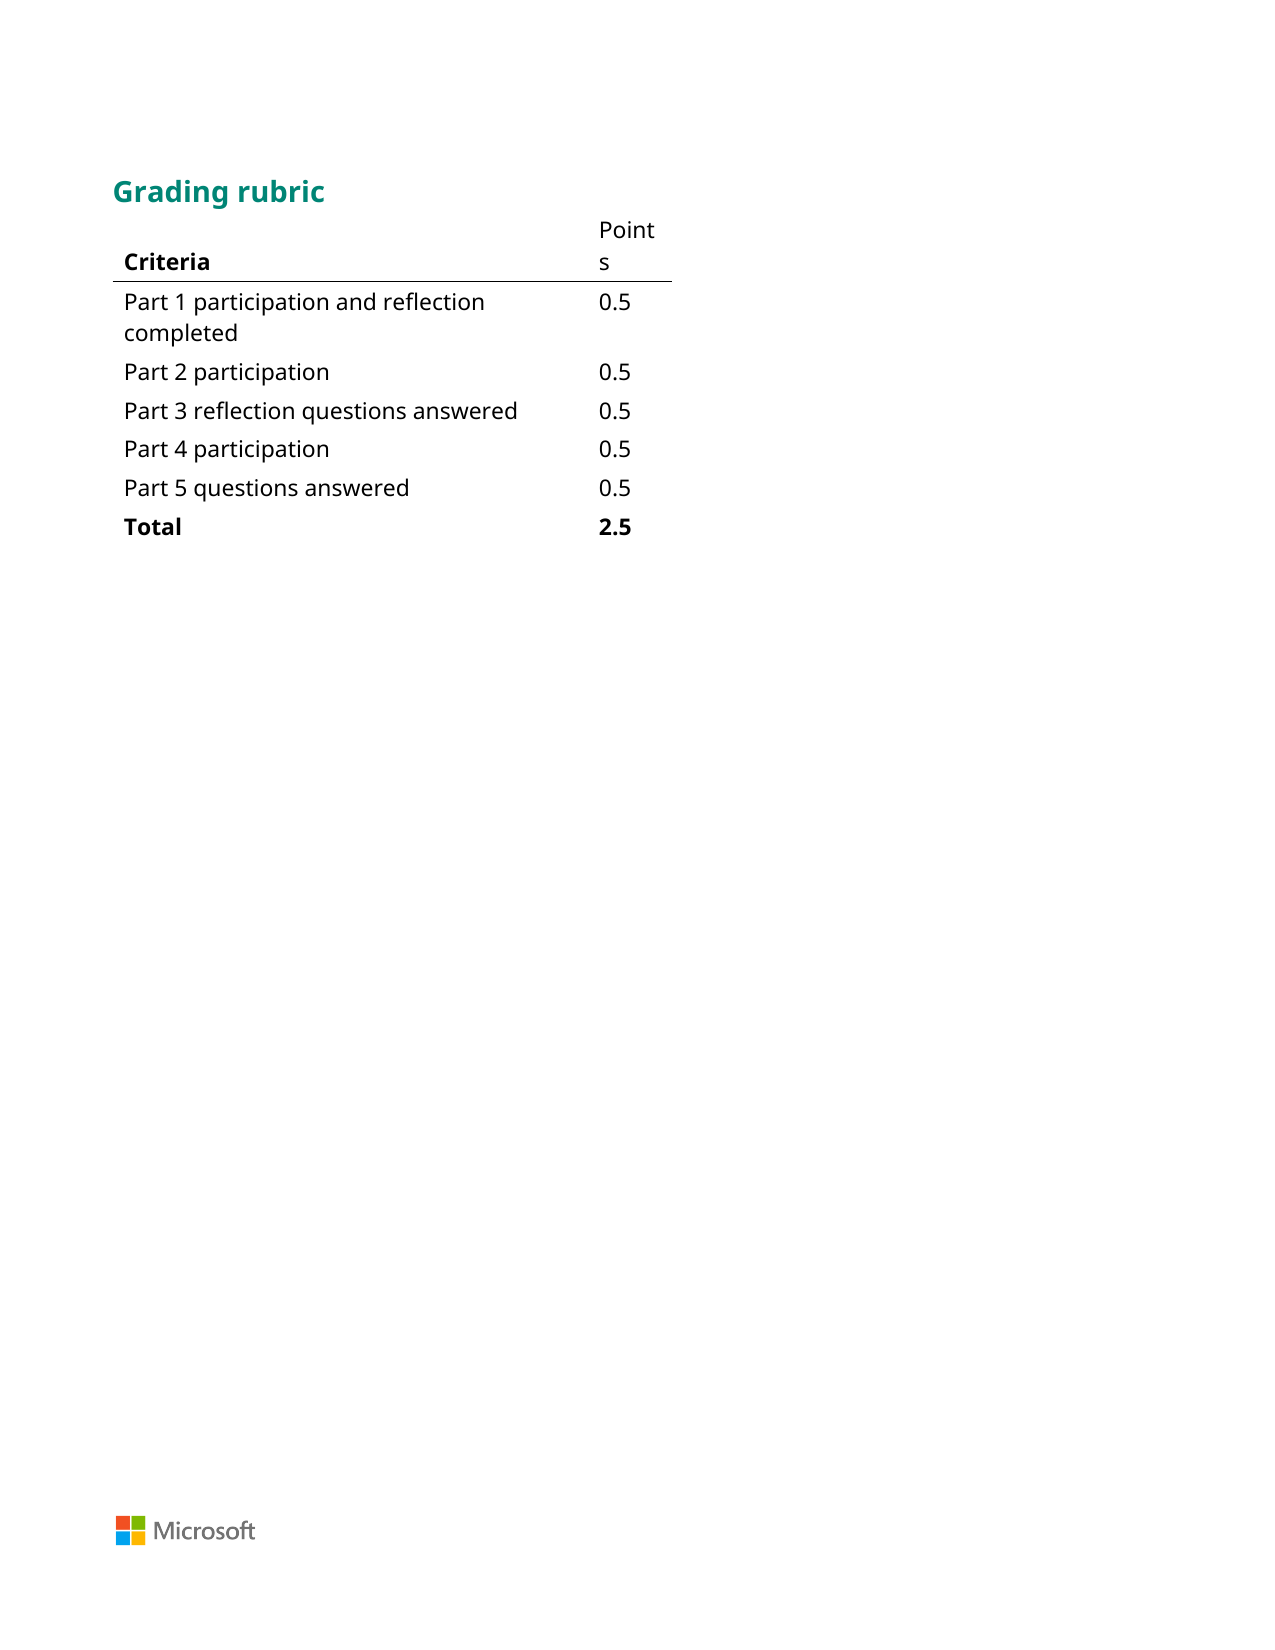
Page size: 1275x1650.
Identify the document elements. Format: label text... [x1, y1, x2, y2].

table_cell Part 1 participation and reflection completed [113, 282, 587, 352]
table_cell 0.5 [588, 468, 672, 507]
table_cell Part 3 reflection questions answered [113, 391, 587, 429]
table_cell 0.5 [588, 352, 672, 391]
table_header Points [588, 211, 672, 281]
subtitle Grading rubric [112, 171, 1162, 211]
picture [112, 1486, 284, 1575]
table_cell 0.5 [588, 391, 672, 429]
table_header Criteria [113, 211, 587, 281]
table_cell 2.5 [588, 507, 672, 546]
table_cell 0.5 [588, 430, 672, 468]
table_cell Part 5 questions answered [113, 468, 587, 507]
table_cell Total [113, 507, 587, 546]
table_cell Part 4 participation [113, 430, 587, 468]
table_cell 0.5 [588, 282, 672, 352]
table_cell Part 2 participation [113, 352, 587, 391]
